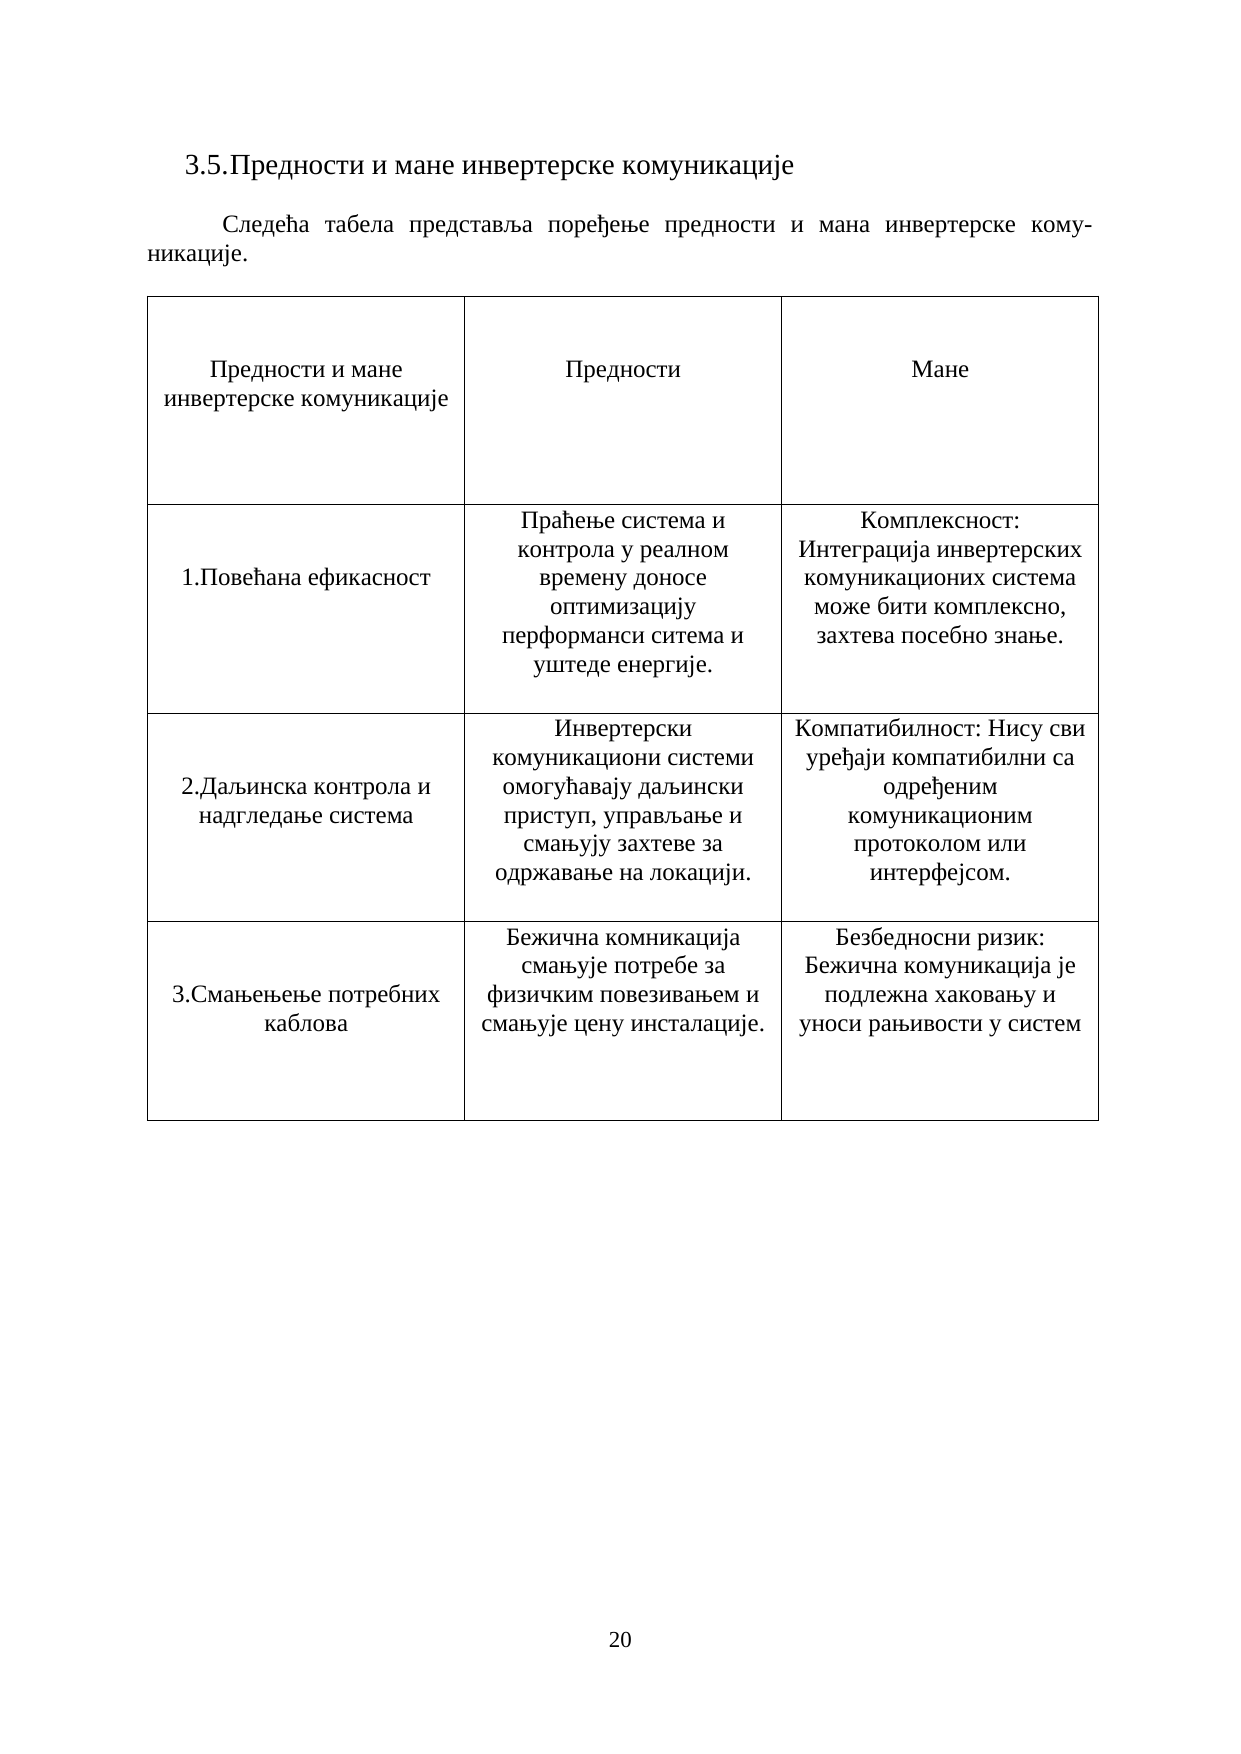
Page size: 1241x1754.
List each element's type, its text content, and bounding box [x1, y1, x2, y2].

table_cell Инвертерски комуникациони системи омогућавају даљински приступ, управљање и смањују захтеве за одржавање на локацији. [465, 714, 781, 921]
table_header Предности и мане инвертерске комуникације [148, 297, 464, 504]
table_cell Компатибилност: Нису сви уређаји компатибилни са одређеним комуникационим протоколом или интерфејсом. [782, 714, 1098, 921]
table_cell Комплексност: Интеграција инвертерских комуникационих система може бити комплексно, захтева посебно знање. [782, 505, 1098, 712]
table_cell 2.Даљинска контрола и надгледање система [148, 714, 464, 921]
table_cell 1.Повећана ефикасност [148, 505, 464, 712]
table_cell 3.Смањењење потребних каблова [148, 922, 464, 1120]
table_header Мане [782, 297, 1098, 504]
table_cell Праћење система и контрола у реалном времену доносе оптимизацију перформанси ситема и уштеде енергије. [465, 505, 781, 712]
table_header Предности [465, 297, 781, 504]
table_cell Безбедносни ризик: Бежична комуникација је подлежна хаковању и уноси рањивости у систем [782, 922, 1098, 1120]
text Следећа табела представља поређење предности и мана инвертерске кому-никације. [147, 209, 1093, 267]
table_cell Бежична комникација смањује потребе за физичким повезивањем и смањује цену инсталације. [465, 922, 781, 1120]
subtitle Предности и мане инвертерске комуникације [184, 147, 1093, 181]
